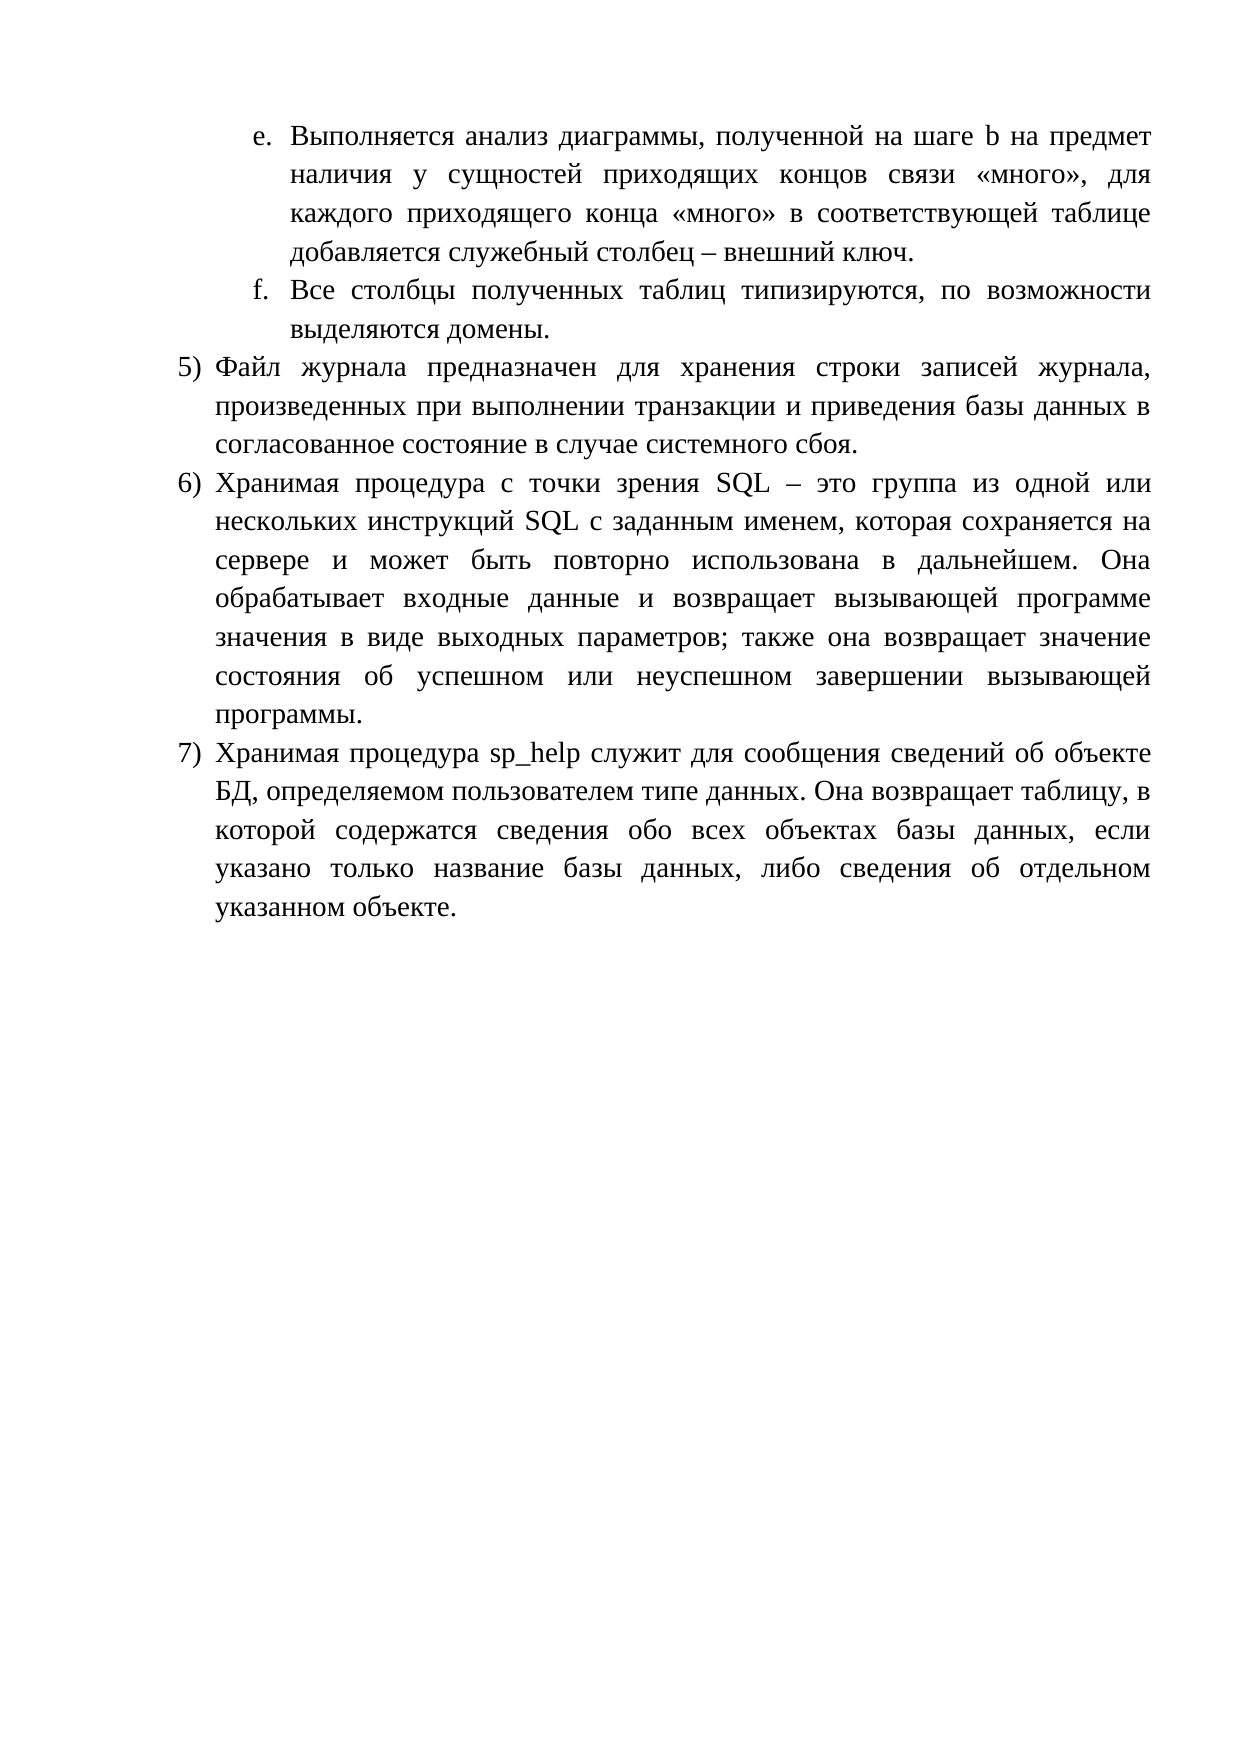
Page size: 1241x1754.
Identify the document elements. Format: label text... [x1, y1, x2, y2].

list Выполняется анализ диаграммы, полученной на шаге b на предмет наличия у сущностей приходящих концов связи «много», для каждого приходящего конца «много» в соответствующей таблице добавляется служебный столбец – внешний ключ. [252, 118, 1152, 267]
list Все столбцы полученных таблиц типизируются, по возможности выделяются домены. [252, 272, 1152, 344]
list Хранимая процедура с точки зрения SQL – это группа из одной или нескольких инструкций SQL с заданным именем, которая сохраняется на сервере и может быть повторно использована в дальнейшем. Она обрабатывает входные данные и возвращает вызывающей программе значения в виде выходных параметров; также она возвращает значение состояния об успешном или неуспешном завершении вызывающей программы. [177, 465, 1152, 730]
list Хранимая процедура sp_help служит для сообщения сведений об объекте БД, определяемом пользователем типе данных. Она возвращает таблицу, в которой содержатся сведения обо всех объектах базы данных, если указано только название базы данных, либо сведения об отдельном указанном объекте. [177, 735, 1152, 922]
list Файл журнала предназначен для хранения строки записей журнала, произведенных при выполнении транзакции и приведения базы данных в согласованное состояние в случае системного сбоя. [177, 349, 1152, 460]
